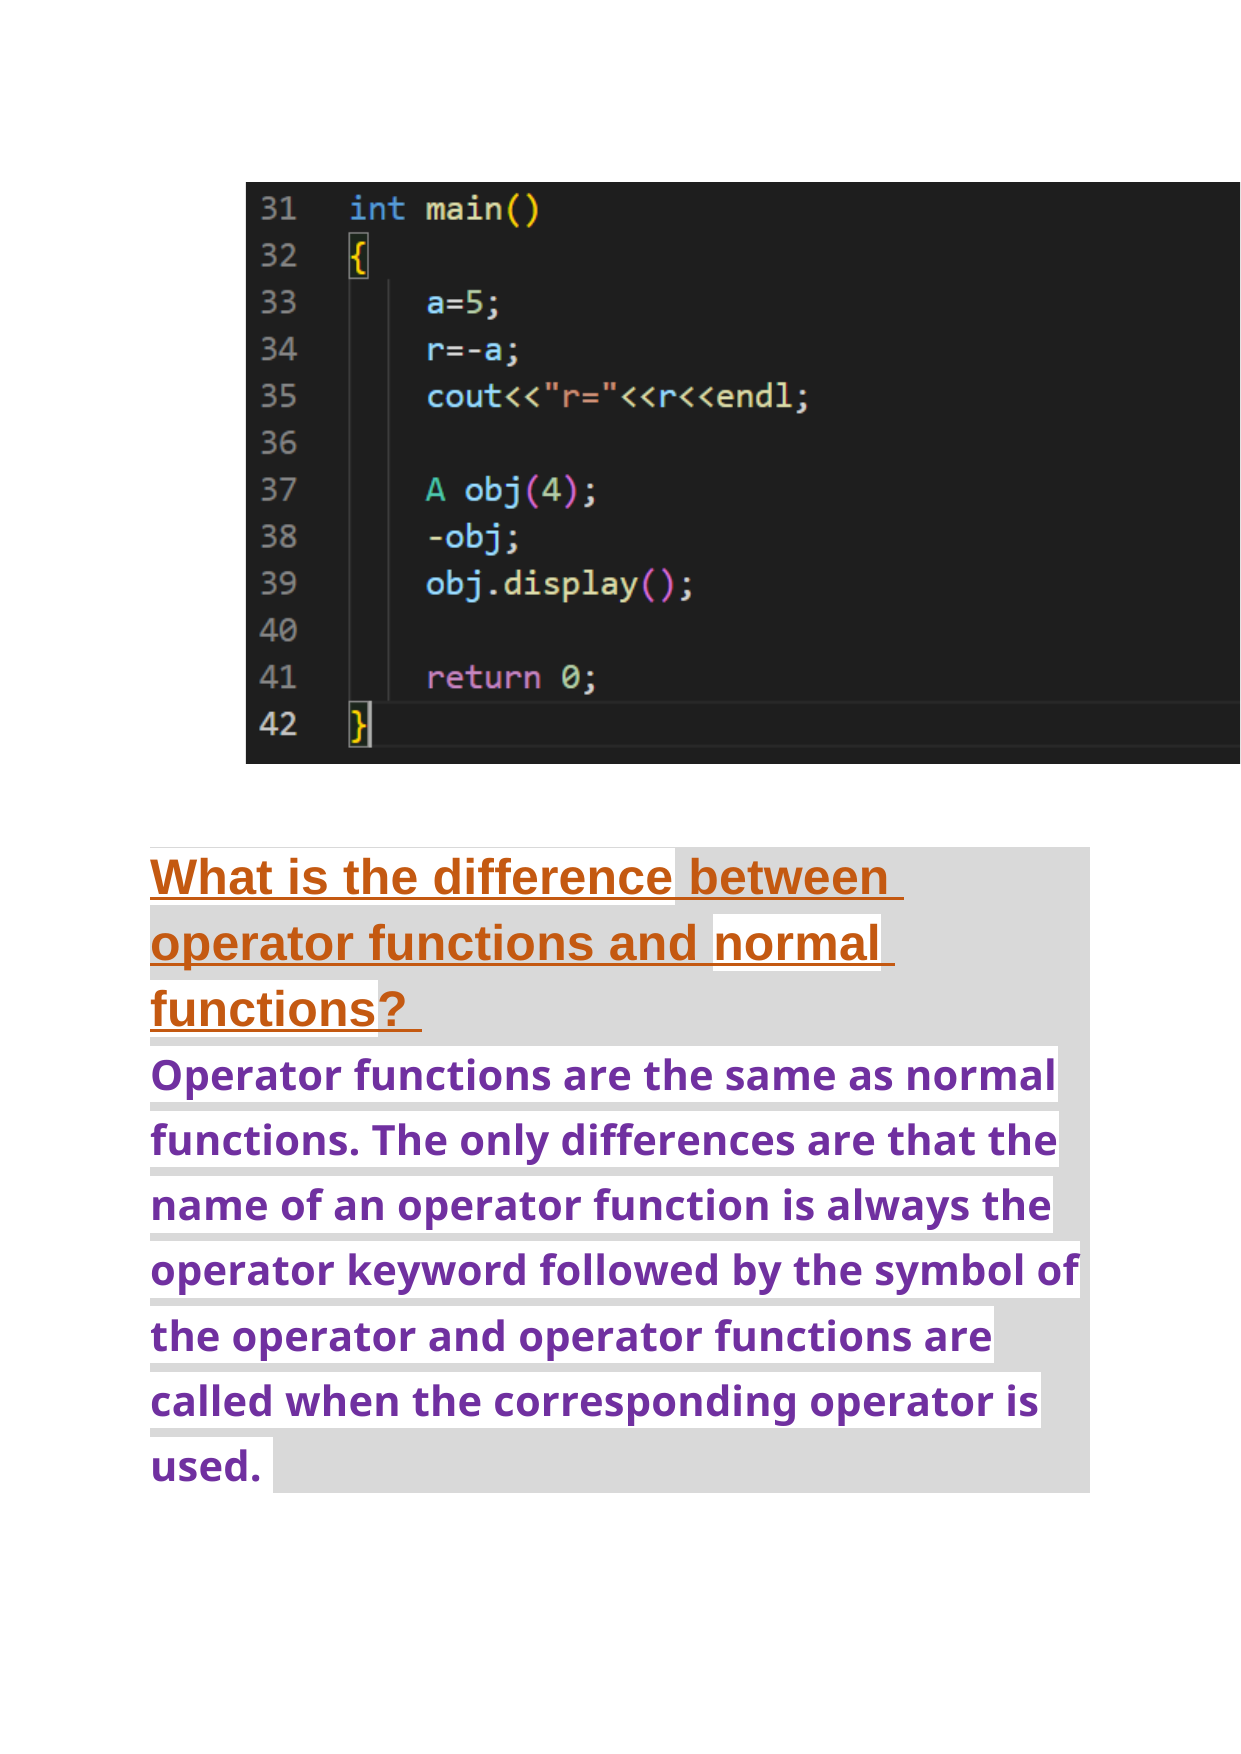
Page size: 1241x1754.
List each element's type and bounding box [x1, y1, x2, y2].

picture [245, 182, 1241, 764]
text [150, 847, 1090, 1493]
